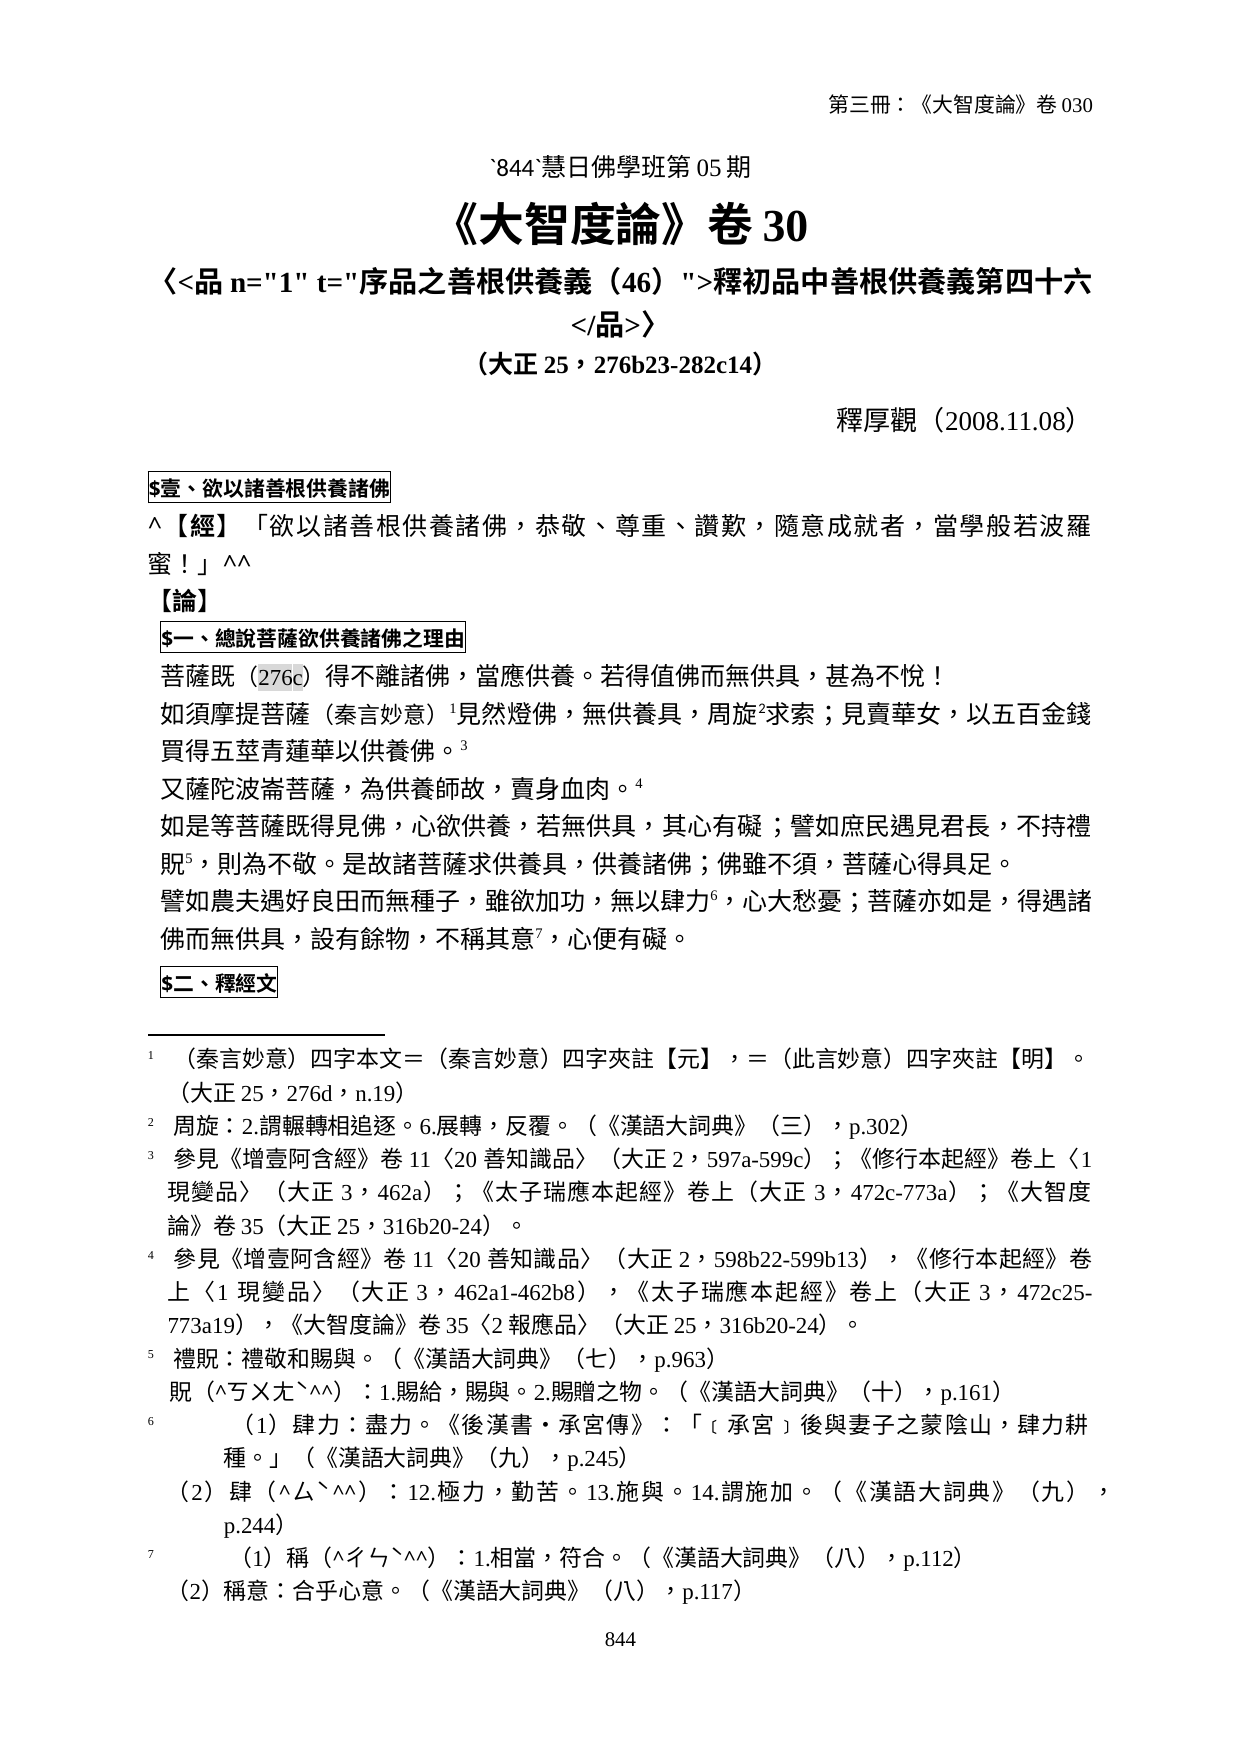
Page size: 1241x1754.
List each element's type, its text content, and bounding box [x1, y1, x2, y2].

text $一、總說菩薩欲供養諸佛之理由 [160, 618, 1092, 656]
text 〈<品 n="1" t="序品之善根供養義（46）">釋初品中善根供養義第四十六</品>〉 [148, 259, 1092, 343]
text $二、釋經文 [160, 963, 1092, 1001]
text 如須摩提菩薩（秦言妙意）見然燈佛，無供養具，周旋求索；見賣華女，以五百金錢買得五莖青蓮華以供養佛。 [160, 693, 1092, 768]
text `844`慧日佛學班第05期 [148, 148, 1092, 184]
text 釋厚觀（2008.11.08） [148, 381, 1092, 456]
text （大正25，276b23-282c14） [148, 343, 1092, 381]
text 又薩陀波崙菩薩，為供養師故，賣身血肉。 [160, 768, 1092, 806]
text $壹、欲以諸善根供養諸佛 [148, 468, 1092, 506]
text 【論】 [148, 581, 1092, 618]
text ^【經】「欲以諸善根供養諸佛，恭敬、尊重、讚歎，隨意成就者，當學般若波羅蜜！」^^ [148, 506, 1092, 581]
text 《大智度論》卷30 [148, 184, 1092, 259]
text 譬如農夫遇好良田而無種子，雖欲加功，無以肆力，心大愁憂；菩薩亦如是，得遇諸佛而無供具，設有餘物，不稱其意，心便有礙。 [160, 881, 1092, 956]
text 菩薩既（276c）得不離諸佛，當應供養。若得值佛而無供具，甚為不悅！ [160, 656, 1092, 693]
text 如是等菩薩既得見佛，心欲供養，若無供具，其心有礙；譬如庶民遇見君長，不持禮貺，則為不敬。是故諸菩薩求供養具，供養諸佛；佛雖不須，菩薩心得具足。 [160, 806, 1092, 881]
